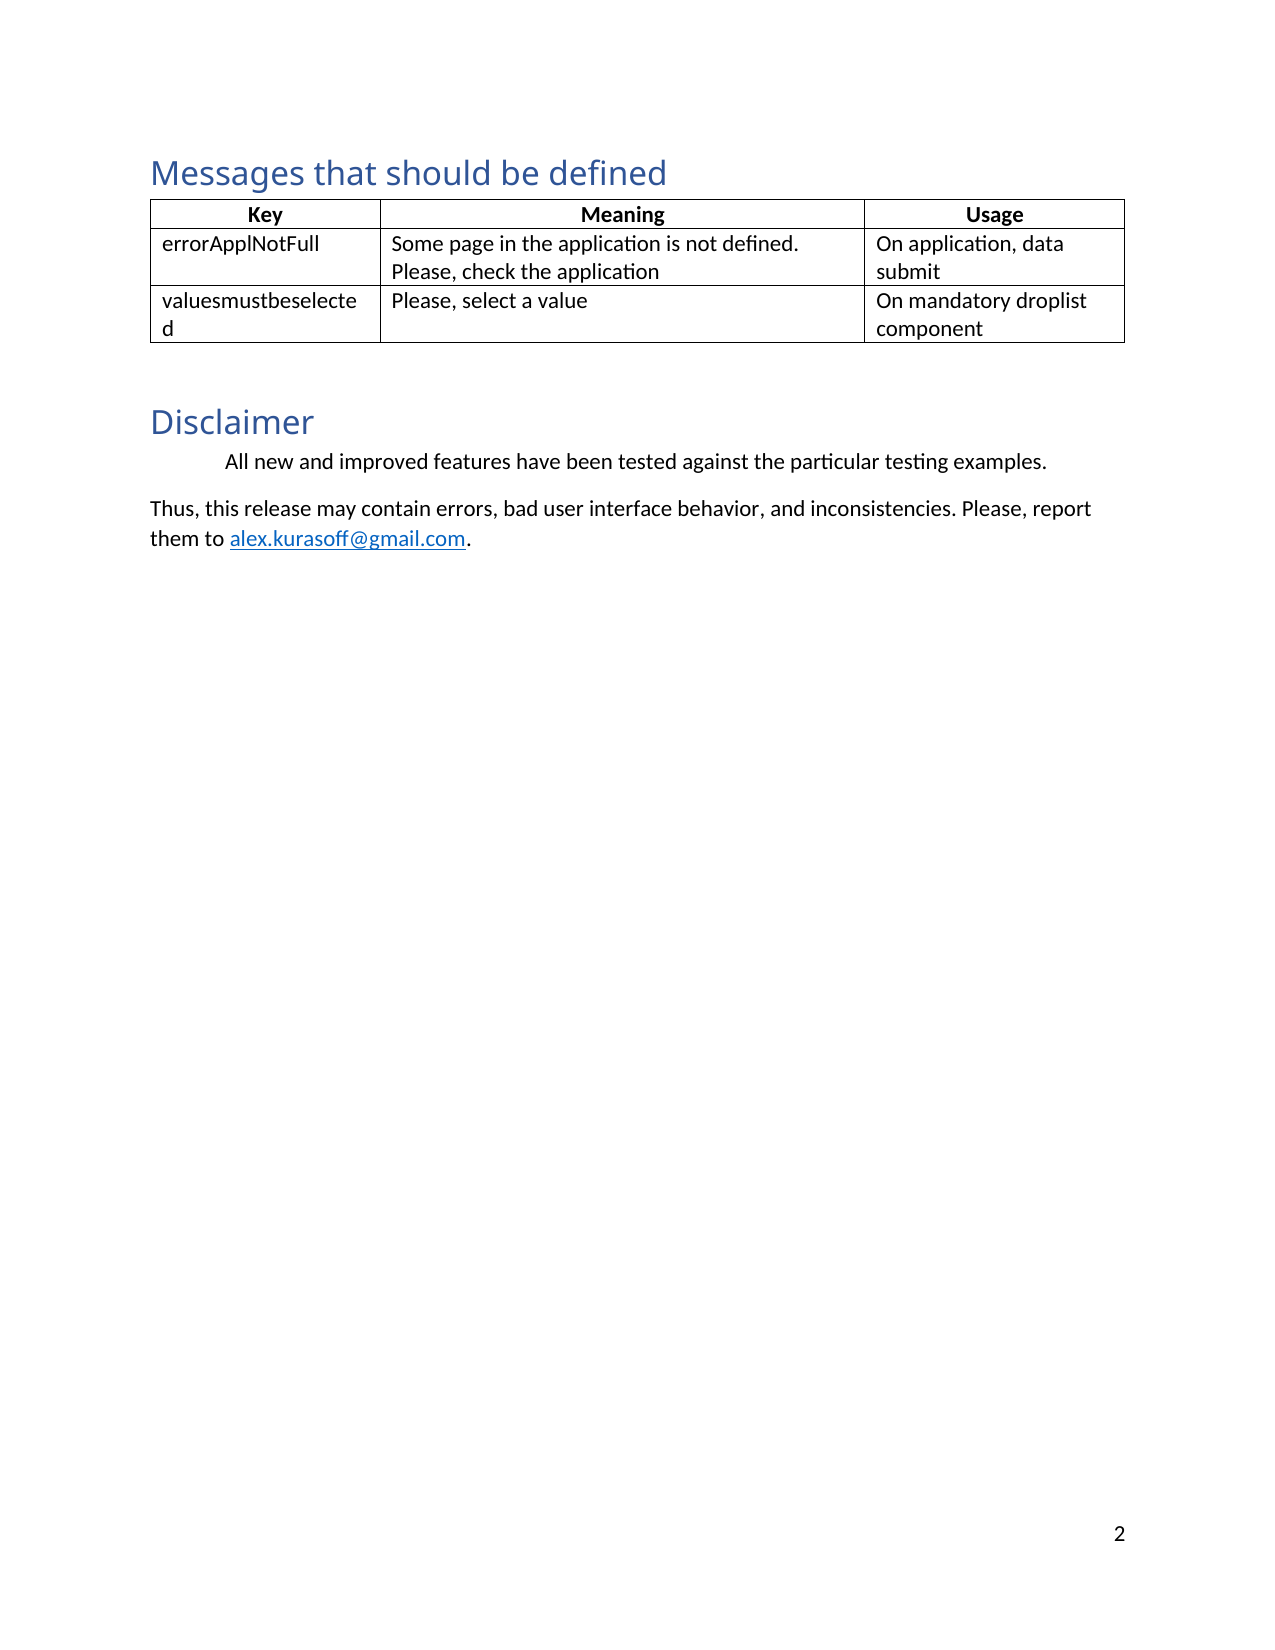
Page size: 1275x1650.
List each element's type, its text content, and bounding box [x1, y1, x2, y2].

table_header Usage [865, 200, 1124, 228]
subtitle Messages that should be defined [150, 150, 1125, 195]
table_cell Please, select a value [381, 286, 864, 342]
subtitle Disclaimer [150, 398, 1125, 444]
table_cell On application, data submit [865, 229, 1124, 285]
table_header Key [151, 200, 380, 228]
table_header Meaning [381, 200, 864, 228]
table_cell errorApplNotFull [151, 229, 380, 285]
text Thus, this release may contain errors, bad user interface behavior, and inconsistencies. Please, report them to alex.kurasoff@gmail.com. [150, 494, 1125, 552]
table_cell valuesmustbeselected [151, 286, 380, 342]
table_cell Some page in the application is not defined. Please, check the application [381, 229, 864, 285]
text All new and improved features have been tested against the particular testing examples. [150, 447, 1125, 475]
table_cell On mandatory droplist component [865, 286, 1124, 342]
